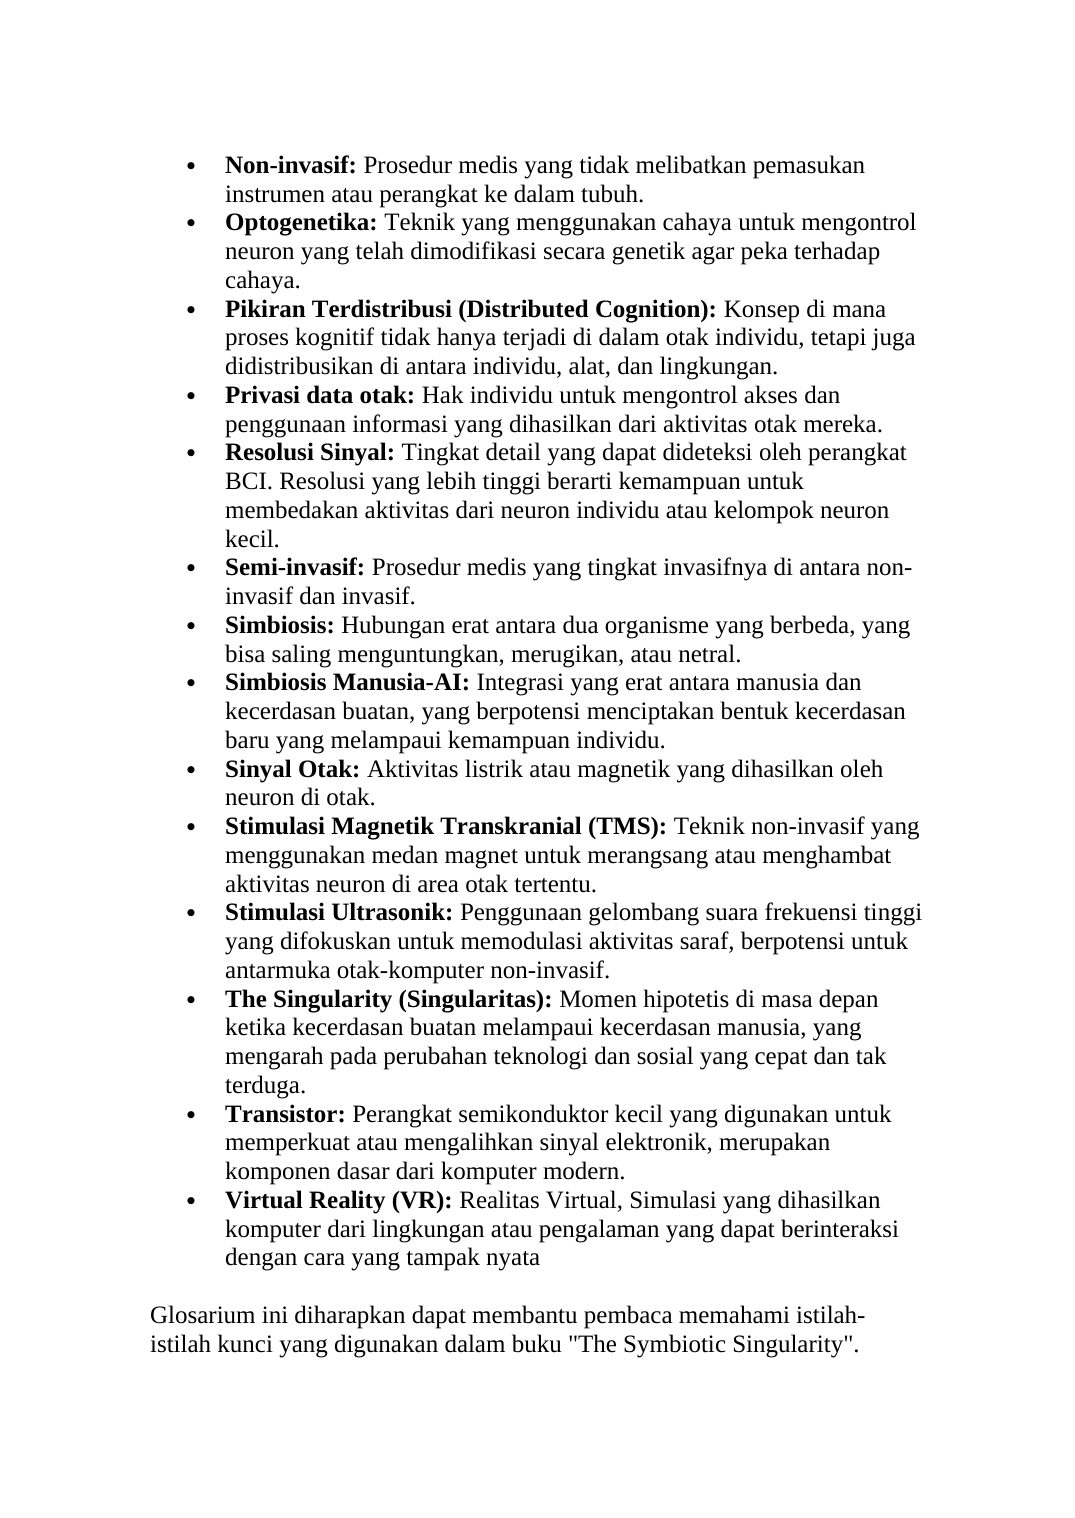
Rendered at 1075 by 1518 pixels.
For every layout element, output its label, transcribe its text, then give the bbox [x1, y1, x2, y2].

list Simbiosis Manusia-AI: Integrasi yang erat antara manusia dan kecerdasan buatan, yang berpotensi menciptakan bentuk kecerdasan baru yang melampaui kemampuan individu. [187, 667, 925, 754]
list Privasi data otak: Hak individu untuk mengontrol akses dan penggunaan informasi yang dihasilkan dari aktivitas otak mereka. [187, 380, 925, 437]
list Virtual Reality (VR): Realitas Virtual, Simulasi yang dihasilkan komputer dari lingkungan atau pengalaman yang dapat berinteraksi dengan cara yang tampak nyata [187, 1185, 925, 1271]
list Non-invasif: Prosedur medis yang tidak melibatkan pemasukan instrumen atau perangkat ke dalam tubuh. [187, 150, 925, 207]
list Transistor: Perangkat semikonduktor kecil yang digunakan untuk memperkuat atau mengalihkan sinyal elektronik, merupakan komponen dasar dari komputer modern. [187, 1099, 925, 1185]
list Simbiosis: Hubungan erat antara dua organisme yang berbeda, yang bisa saling menguntungkan, merugikan, atau netral. [187, 610, 925, 667]
list The Singularity (Singularitas): Momen hipotetis di masa depan ketika kecerdasan buatan melampaui kecerdasan manusia, yang mengarah pada perubahan teknologi dan sosial yang cepat dan tak terduga. [187, 984, 925, 1099]
list Stimulasi Magnetik Transkranial (TMS): Teknik non-invasif yang menggunakan medan magnet untuk merangsang atau menghambat aktivitas neuron di area otak tertentu. [187, 811, 925, 897]
list Resolusi Sinyal: Tingkat detail yang dapat dideteksi oleh perangkat BCI. Resolusi yang lebih tinggi berarti kemampuan untuk membedakan aktivitas dari neuron individu atau kelompok neuron kecil. [187, 437, 925, 552]
text Glosarium ini diharapkan dapat membantu pembaca memahami istilah-istilah kunci yang digunakan dalam buku "The Symbiotic Singularity". [150, 1300, 925, 1358]
list Semi-invasif: Prosedur medis yang tingkat invasifnya di antara non-invasif dan invasif. [187, 552, 925, 610]
list Optogenetika: Teknik yang menggunakan cahaya untuk mengontrol neuron yang telah dimodifikasi secara genetik agar peka terhadap cahaya. [187, 207, 925, 294]
list Stimulasi Ultrasonik: Penggunaan gelombang suara frekuensi tinggi yang difokuskan untuk memodulasi aktivitas saraf, berpotensi untuk antarmuka otak-komputer non-invasif. [187, 897, 925, 984]
list Sinyal Otak: Aktivitas listrik atau magnetik yang dihasilkan oleh neuron di otak. [187, 754, 925, 811]
list Pikiran Terdistribusi (Distributed Cognition): Konsep di mana proses kognitif tidak hanya terjadi di dalam otak individu, tetapi juga didistribusikan di antara individu, alat, dan lingkungan. [187, 294, 925, 380]
